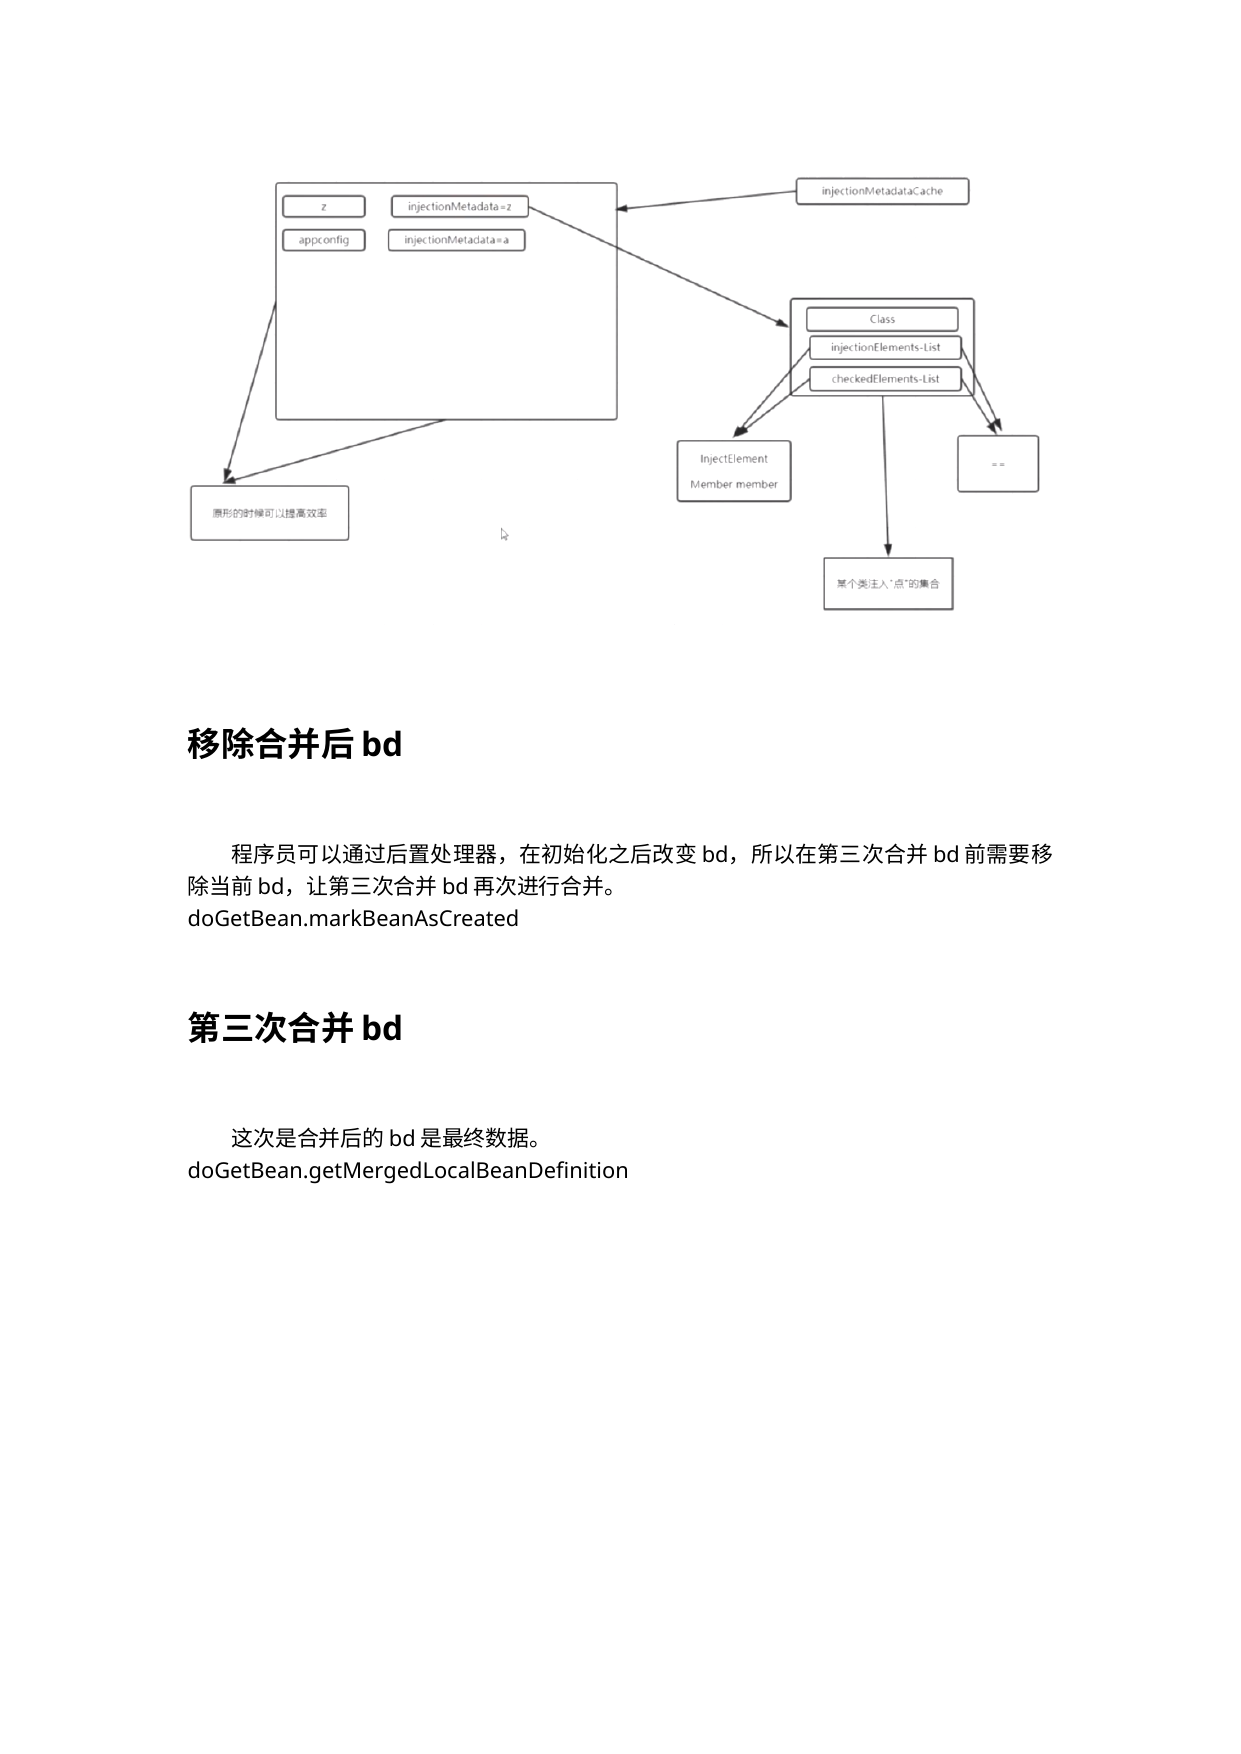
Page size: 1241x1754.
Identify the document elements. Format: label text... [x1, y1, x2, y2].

picture [187, 162, 1053, 626]
text doGetBean.getMergedLocalBeanDefinition [187, 1153, 1053, 1186]
subtitle 第三次合并bd [187, 993, 1053, 1058]
subtitle 移除合并后bd [187, 709, 1053, 774]
text doGetBean.markBeanAsCreated [187, 901, 1053, 934]
text 程序员可以通过后置处理器，在初始化之后改变bd，所以在第三次合并bd前需要移除当前bd，让第三次合并bd再次进行合并。 [187, 836, 1053, 901]
text 这次是合并后的bd是最终数据。 [187, 1121, 1053, 1153]
